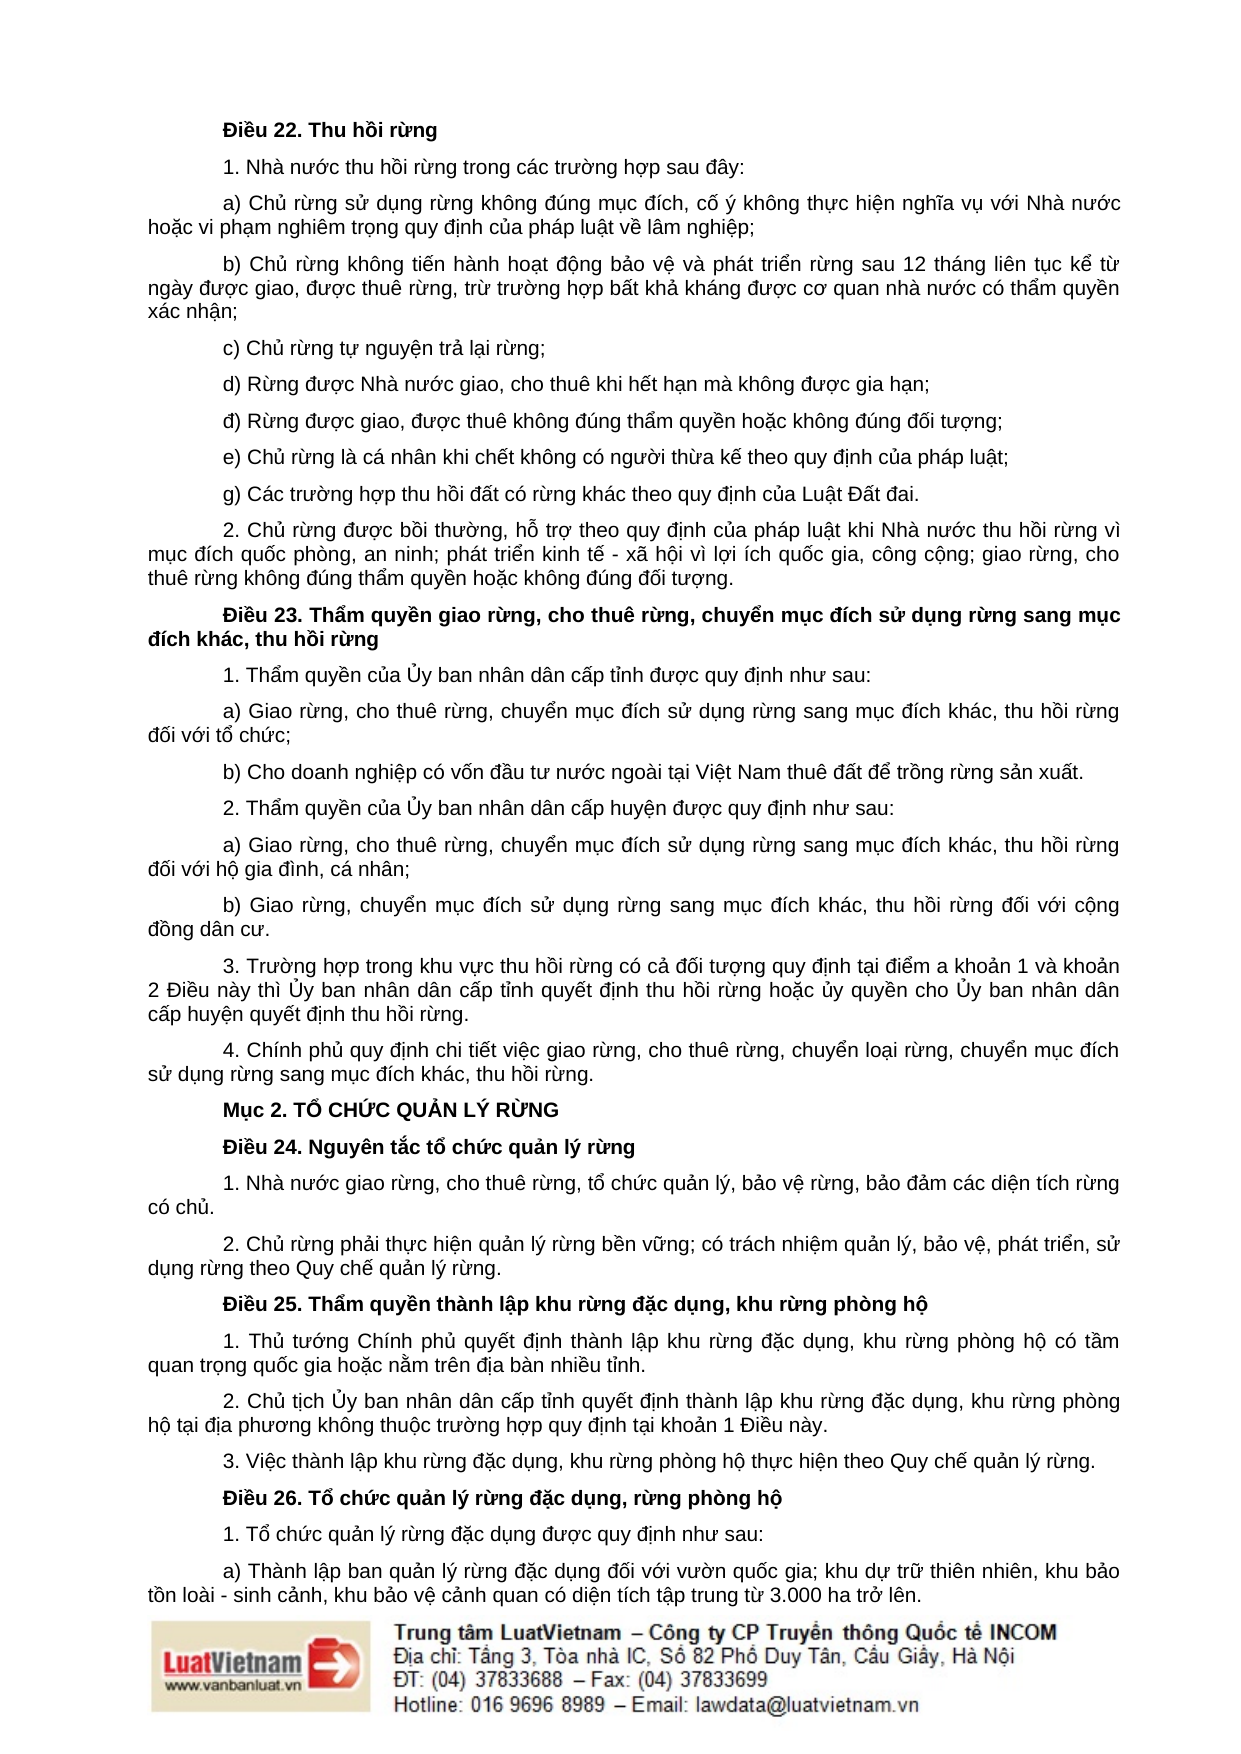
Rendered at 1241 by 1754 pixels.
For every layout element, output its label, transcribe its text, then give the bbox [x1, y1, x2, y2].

text a) Thành lập ban quản lý rừng đặc dụng đối với vườn quốc gia; khu dự trữ thiên nhiên, khu bảo tồn loài - sinh cảnh, khu bảo vệ cảnh quan có diện tích tập trung từ 3.000 ha trở lên. [148, 1559, 1122, 1607]
text 2. Thẩm quyền của Ủy ban nhân dân cấp huyện được quy định như sau: [148, 796, 1122, 820]
text Điều 24. Nguyên tắc tổ chức quản lý rừng [148, 1135, 1122, 1159]
text Điều 22. Thu hồi rừng [148, 118, 1122, 142]
text b) Cho doanh nghiệp có vốn đầu tư nước ngoài tại Việt Nam thuê đất để trồng rừng sản xuất. [148, 760, 1122, 784]
text 1. Thẩm quyền của Ủy ban nhân dân cấp tỉnh được quy định như sau: [148, 663, 1122, 687]
text 1. Nhà nước thu hồi rừng trong các trường hợp sau đây: [148, 154, 1122, 178]
text e) Chủ rừng là cá nhân khi chết không có người thừa kế theo quy định của pháp luật; [148, 445, 1122, 469]
text 3. Trường hợp trong khu vực thu hồi rừng có cả đối tượng quy định tại điểm a khoản 1 và khoản 2 Điều này thì Ủy ban nhân dân cấp tỉnh quyết định thu hồi rừng hoặc ủy quyền cho Ủy ban nhân dân cấp huyện quyết định thu hồi rừng. [148, 953, 1122, 1025]
text Mục 2. TỔ CHỨC QUẢN LÝ RỪNG [148, 1098, 1122, 1122]
text a) Giao rừng, cho thuê rừng, chuyển mục đích sử dụng rừng sang mục đích khác, thu hồi rừng đối với tổ chức; [148, 699, 1122, 747]
text 4. Chính phủ quy định chi tiết việc giao rừng, cho thuê rừng, chuyển loại rừng, chuyển mục đích sử dụng rừng sang mục đích khác, thu hồi rừng. [148, 1038, 1122, 1086]
text b) Giao rừng, chuyển mục đích sử dụng rừng sang mục đích khác, thu hồi rừng đối với cộng đồng dân cư. [148, 893, 1122, 941]
text b) Chủ rừng không tiến hành hoạt động bảo vệ và phát triển rừng sau 12 tháng liên tục kể từ ngày được giao, được thuê rừng, trừ trường hợp bất khả kháng được cơ quan nhà nước có thẩm quyền xác nhận; [148, 251, 1122, 323]
text Điều 23. Thẩm quyền giao rừng, cho thuê rừng, chuyển mục đích sử dụng rừng sang mục đích khác, thu hồi rừng [148, 602, 1122, 650]
text 2. Chủ rừng được bồi thường, hỗ trợ theo quy định của pháp luật khi Nhà nước thu hồi rừng vì mục đích quốc phòng, an ninh; phát triển kinh tế - xã hội vì lợi ích quốc gia, công cộng; giao rừng, cho thuê rừng không đúng thẩm quyền hoặc không đúng đối tượng. [148, 518, 1122, 590]
text 2. Chủ rừng phải thực hiện quản lý rừng bền vững; có trách nhiệm quản lý, bảo vệ, phát triển, sử dụng rừng theo Quy chế quản lý rừng. [148, 1232, 1122, 1279]
text c) Chủ rừng tự nguyện trả lại rừng; [148, 336, 1122, 360]
text g) Các trường hợp thu hồi đất có rừng khác theo quy định của Luật Đất đai. [148, 482, 1122, 506]
text d) Rừng được Nhà nước giao, cho thuê khi hết hạn mà không được gia hạn; [148, 372, 1122, 396]
text 2. Chủ tịch Ủy ban nhân dân cấp tỉnh quyết định thành lập khu rừng đặc dụng, khu rừng phòng hộ tại địa phương không thuộc trường hợp quy định tại khoản 1 Điều này. [148, 1389, 1122, 1437]
text 1. Tổ chức quản lý rừng đặc dụng được quy định như sau: [148, 1522, 1122, 1546]
text a) Giao rừng, cho thuê rừng, chuyển mục đích sử dụng rừng sang mục đích khác, thu hồi rừng đối với hộ gia đình, cá nhân; [148, 833, 1122, 881]
text đ) Rừng được giao, được thuê không đúng thẩm quyền hoặc không đúng đối tượng; [148, 409, 1122, 433]
text Điều 26. Tổ chức quản lý rừng đặc dụng, rừng phòng hộ [148, 1486, 1122, 1510]
text a) Chủ rừng sử dụng rừng không đúng mục đích, cố ý không thực hiện nghĩa vụ với Nhà nước hoặc vi phạm nghiêm trọng quy định của pháp luật về lâm nghiệp; [148, 191, 1122, 239]
text 3. Việc thành lập khu rừng đặc dụng, khu rừng phòng hộ thực hiện theo Quy chế quản lý rừng. [148, 1449, 1122, 1473]
text Điều 25. Thẩm quyền thành lập khu rừng đặc dụng, khu rừng phòng hộ [148, 1292, 1122, 1316]
text 1. Thủ tướng Chính phủ quyết định thành lập khu rừng đặc dụng, khu rừng phòng hộ có tầm quan trọng quốc gia hoặc nằm trên địa bàn nhiều tỉnh. [148, 1328, 1122, 1376]
picture [147, 1615, 1087, 1731]
text 1. Nhà nước giao rừng, cho thuê rừng, tổ chức quản lý, bảo vệ rừng, bảo đảm các diện tích rừng có chủ. [148, 1171, 1122, 1219]
